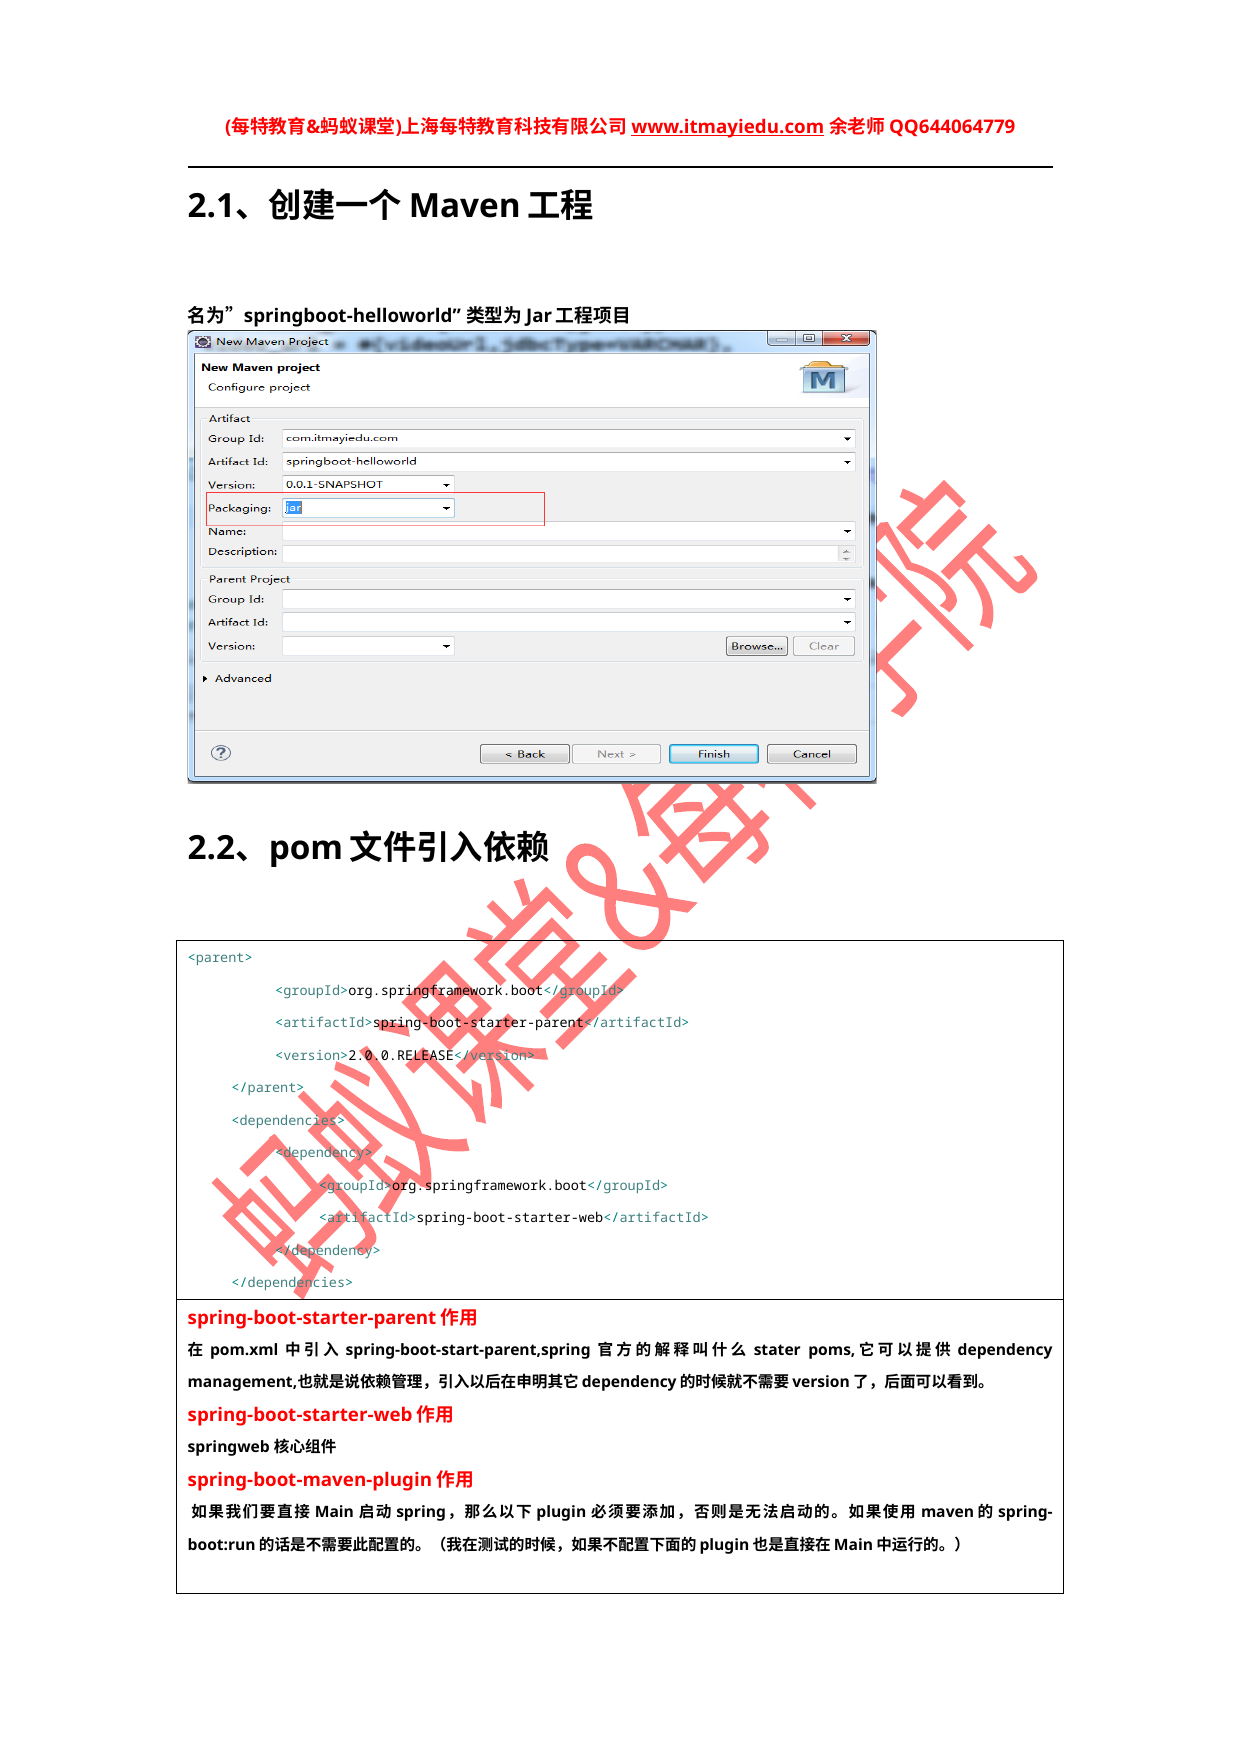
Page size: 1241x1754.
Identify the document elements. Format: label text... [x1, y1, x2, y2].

picture [187, 330, 877, 784]
text 名为”springboot-helloworld” 类型为Jar工程项目 [187, 298, 1053, 331]
subtitle 2.2、pom文件引入依赖 [187, 813, 1053, 878]
subtitle 2.1、创建一个Maven工程 [187, 171, 1053, 236]
table_header <parent> <groupId>org.springframework.boot</groupId> <artifactId>spring-boot-starter-parent</artifactId> <version>2.0.0.RELEASE</version> </parent> <dependencies> <dependency> <groupId>org.springframework.boot</groupId> <artifactId>spring-boot-starter-web</artifactId> </dependency> </dependencies> [177, 941, 1063, 1299]
table_cell spring-boot-starter-parent作用 在pom.xml中引入spring-boot-start-parent,spring官方的解释叫什么stater poms,它可以提供dependency management,也就是说依赖管理，引入以后在申明其它dependency的时候就不需要version了，后面可以看到。 spring-boot-starter-web作用 springweb 核心组件 spring-boot-maven-plugin作用 如果我们要直接Main启动spring，那么以下plugin必须要添加，否则是无法启动的。如果使用maven 的spring-boot:run的话是不需要此配置的。（我在测试的时候，如果不配置下面的plugin也是直接在Main中运行的。） [177, 1300, 1063, 1592]
